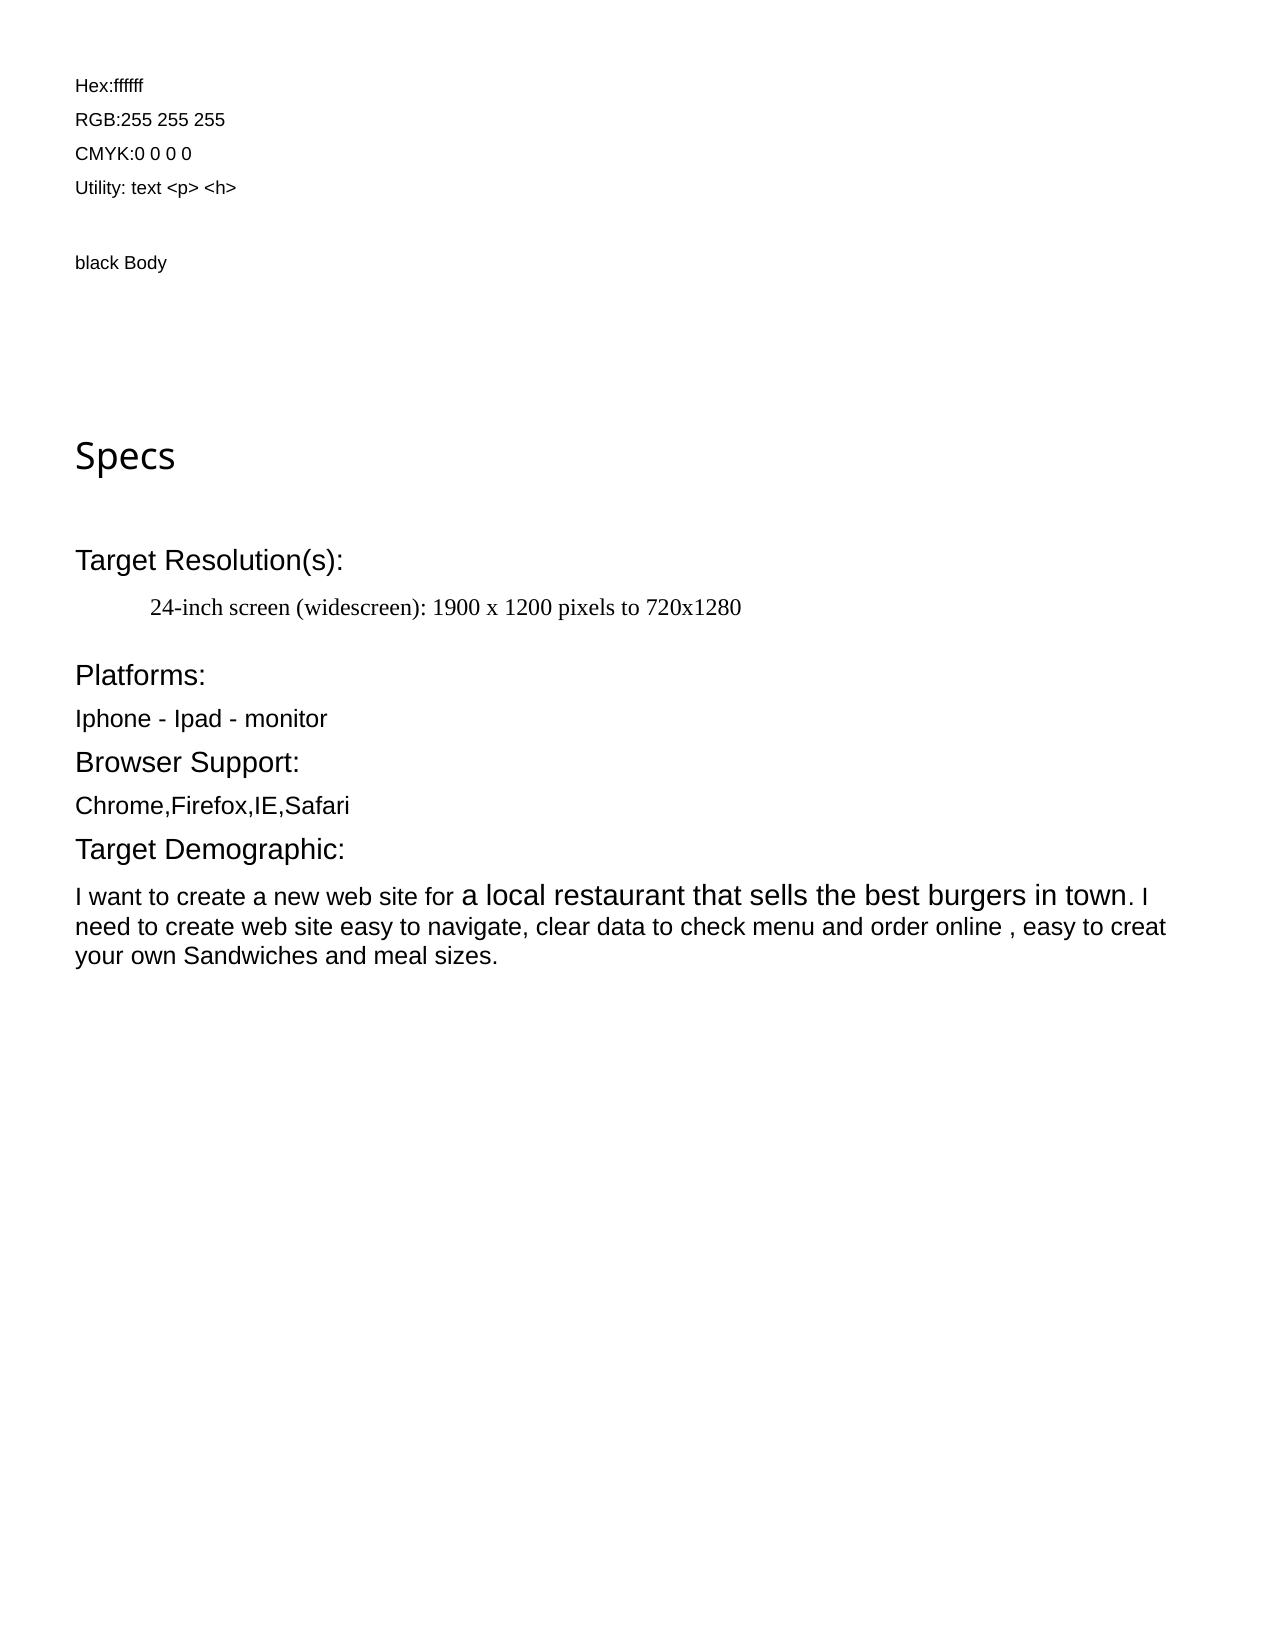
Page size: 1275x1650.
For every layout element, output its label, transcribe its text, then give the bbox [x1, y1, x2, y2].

text CMYK:0 0 0 0 [75, 143, 1200, 165]
text Target Resolution(s): [75, 548, 1200, 581]
text Iphone - Ipad - monitor [75, 709, 1200, 738]
text I want to create a new web site for a local restaurant that sells the best burgers in town. I need to create web site easy to navigate, clear data to check menu and order online , easy to creat your own Sandwiches and meal sizes. [75, 883, 1200, 974]
text Target Demographic: [75, 837, 1200, 871]
text Platforms: [75, 663, 1200, 696]
text Chrome,Firefox,IE,Safari [75, 796, 1200, 825]
text 24-inch screen (widescreen): 1900 x 1200 pixels to 720x1280 [150, 598, 1200, 625]
text Hex:ffffff [75, 75, 1200, 97]
text Browser Support: [75, 750, 1200, 784]
text Specs [75, 433, 1200, 484]
text black Body [75, 252, 1200, 274]
text RGB:255 255 255 [75, 109, 1200, 131]
text Utility: text <p> <h> [75, 177, 1200, 199]
